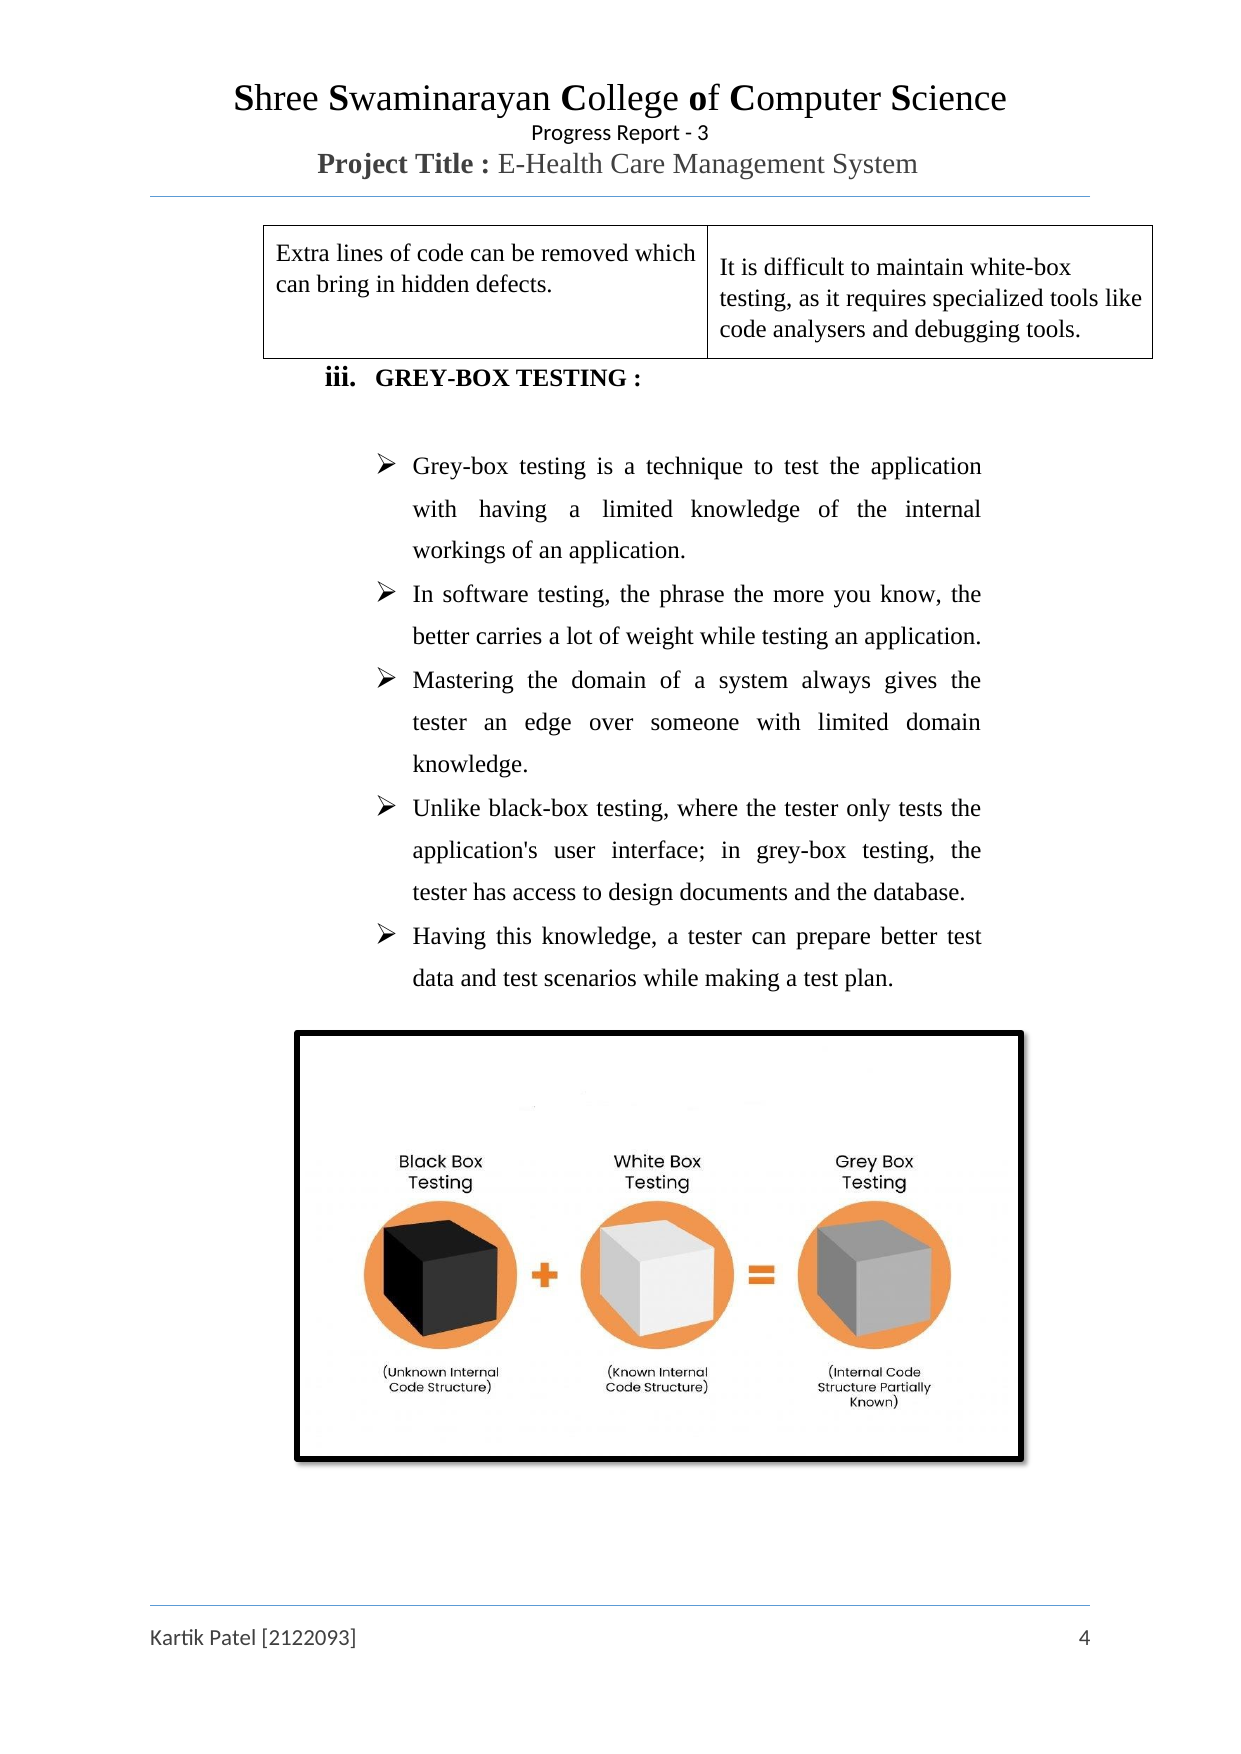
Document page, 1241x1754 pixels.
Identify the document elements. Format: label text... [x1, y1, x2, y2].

list Mastering the domain of a system always gives the tester an edge over someone with limited domain knowledge. [375, 665, 982, 778]
list Grey-box testing is a technique to test the application with having a limited knowledge of the internal workings of an application. [375, 451, 982, 564]
list GREY-BOX TESTING : [356, 359, 1090, 392]
list Unlike black-box testing, where the tester only tests the application's user interface; in grey-box testing, the tester has access to design documents and the database. [375, 793, 982, 906]
list In software testing, the phrase the more you know, the better carries a lot of weight while testing an application. [375, 579, 982, 650]
picture [293, 1029, 1033, 1471]
table_cell It is difficult to maintain white-box testing, as it requires specialized tools like code analysers and debugging tools. [708, 226, 1152, 358]
table_cell Extra lines of code can be removed which can bring in hidden defects. [264, 226, 707, 358]
list Having this knowledge, a tester can prepare better test data and test scenarios while making a test plan. [375, 921, 982, 992]
